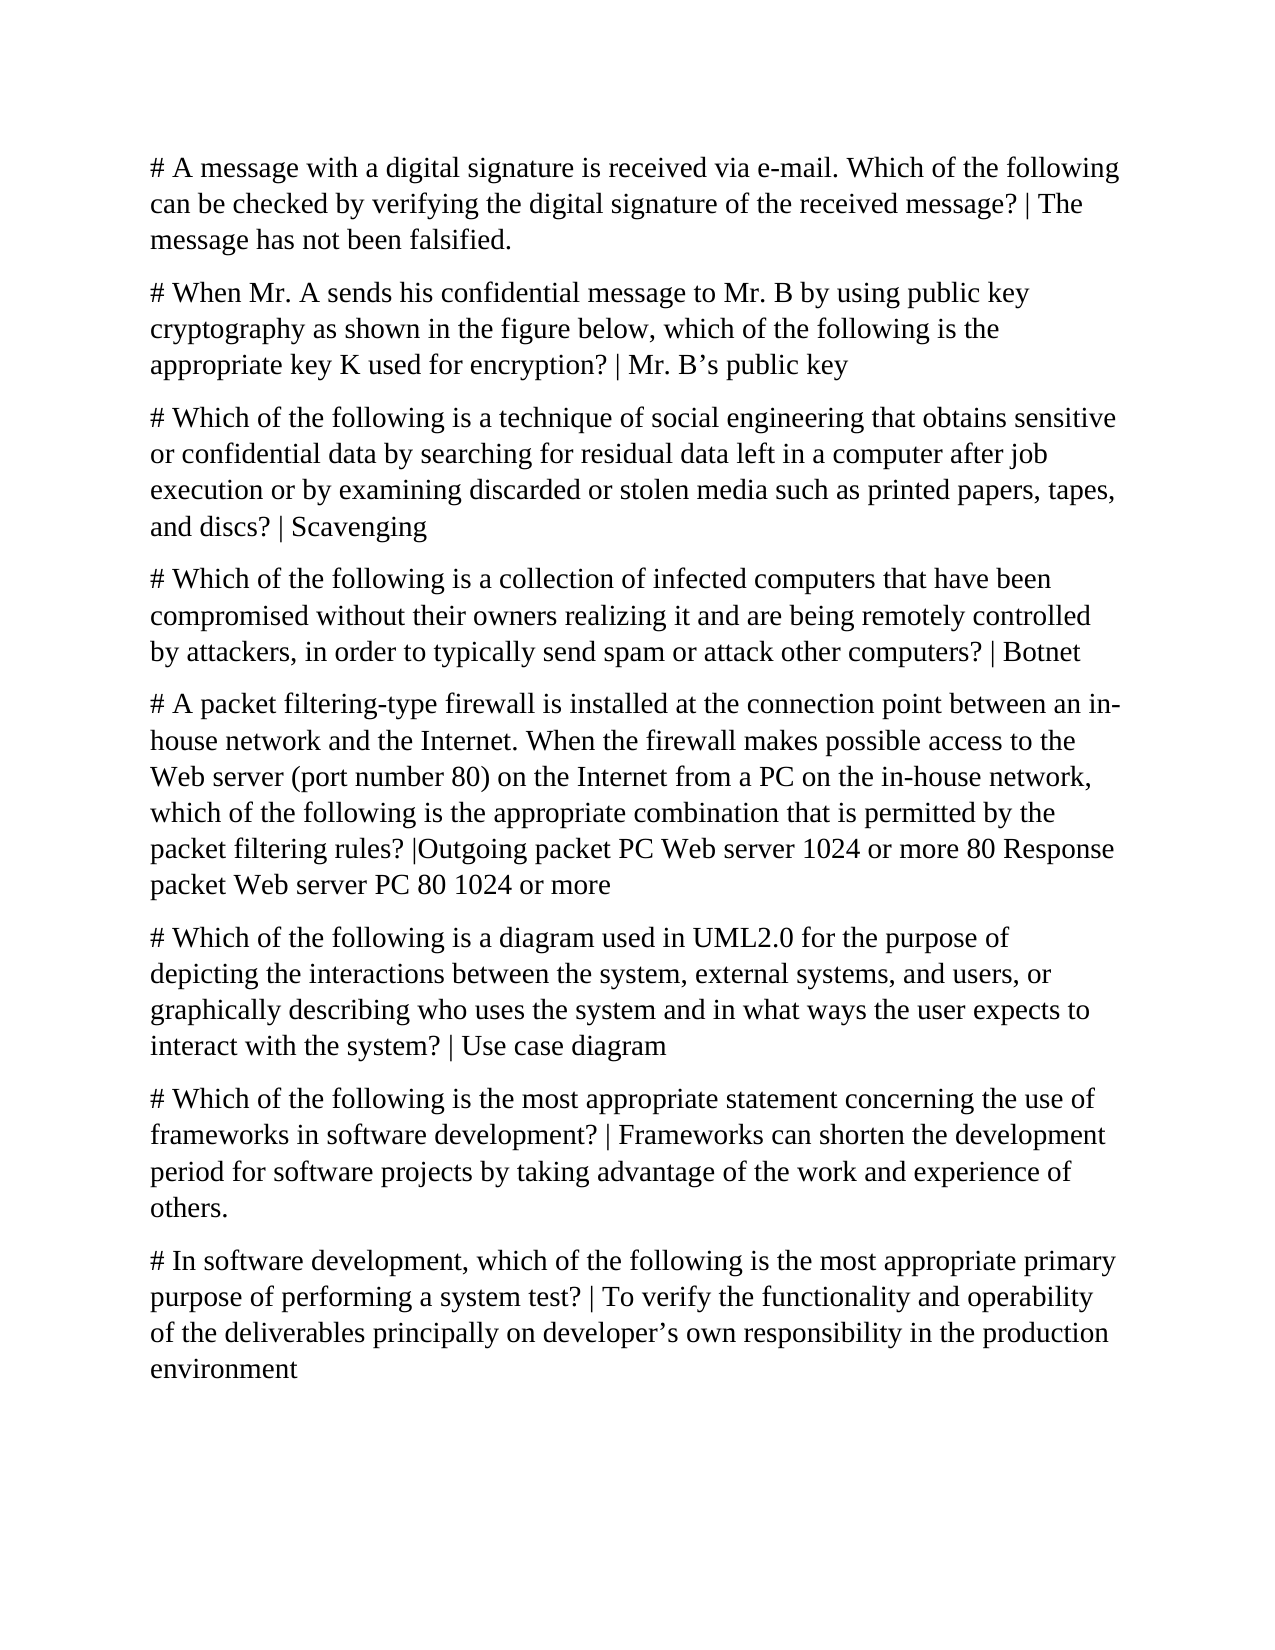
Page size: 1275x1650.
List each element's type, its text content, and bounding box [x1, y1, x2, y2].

text # Which of the following is a technique of social engineering that obtains sensitive or confidential data by searching for residual data left in a computer after job execution or by examining discarded or stolen media such as printed papers, tapes, and discs? | Scavenging [150, 400, 1125, 542]
text # A message with a digital signature is received via e-mail. Which of the following can be checked by verifying the digital signature of the received message? | The message has not been falsified. [150, 150, 1125, 256]
text # In software development, which of the following is the most appropriate primary purpose of performing a system test? | To verify the functionality and operability of the deliverables principally on developer’s own responsibility in the production environment [150, 1243, 1125, 1384]
text # When Mr. A sends his confidential message to Mr. B by using public key cryptography as shown in the figure below, which of the following is the appropriate key K used for encryption? | Mr. B’s public key [150, 275, 1125, 381]
text # Which of the following is a collection of infected computers that have been compromised without their owners realizing it and are being remotely controlled by attackers, in order to typically send spam or attack other computers? | Botnet [150, 561, 1125, 667]
text # Which of the following is a diagram used in UML2.0 for the purpose of depicting the interactions between the system, external systems, and users, or graphically describing who uses the system and in what ways the user expects to interact with the system? | Use case diagram [150, 920, 1125, 1062]
text # Which of the following is the most appropriate statement concerning the use of frameworks in software development? | Frameworks can shorten the development period for software projects by taking advantage of the work and experience of others. [150, 1081, 1125, 1223]
text # A packet filtering-type firewall is installed at the connection point between an in-house network and the Internet. When the firewall makes possible access to the Web server (port number 80) on the Internet from a PC on the in-house network, which of the following is the appropriate combination that is permitted by the packet filtering rules? |Outgoing packet PC Web server 1024 or more 80 Response packet Web server PC 80 1024 or more [150, 687, 1125, 901]
